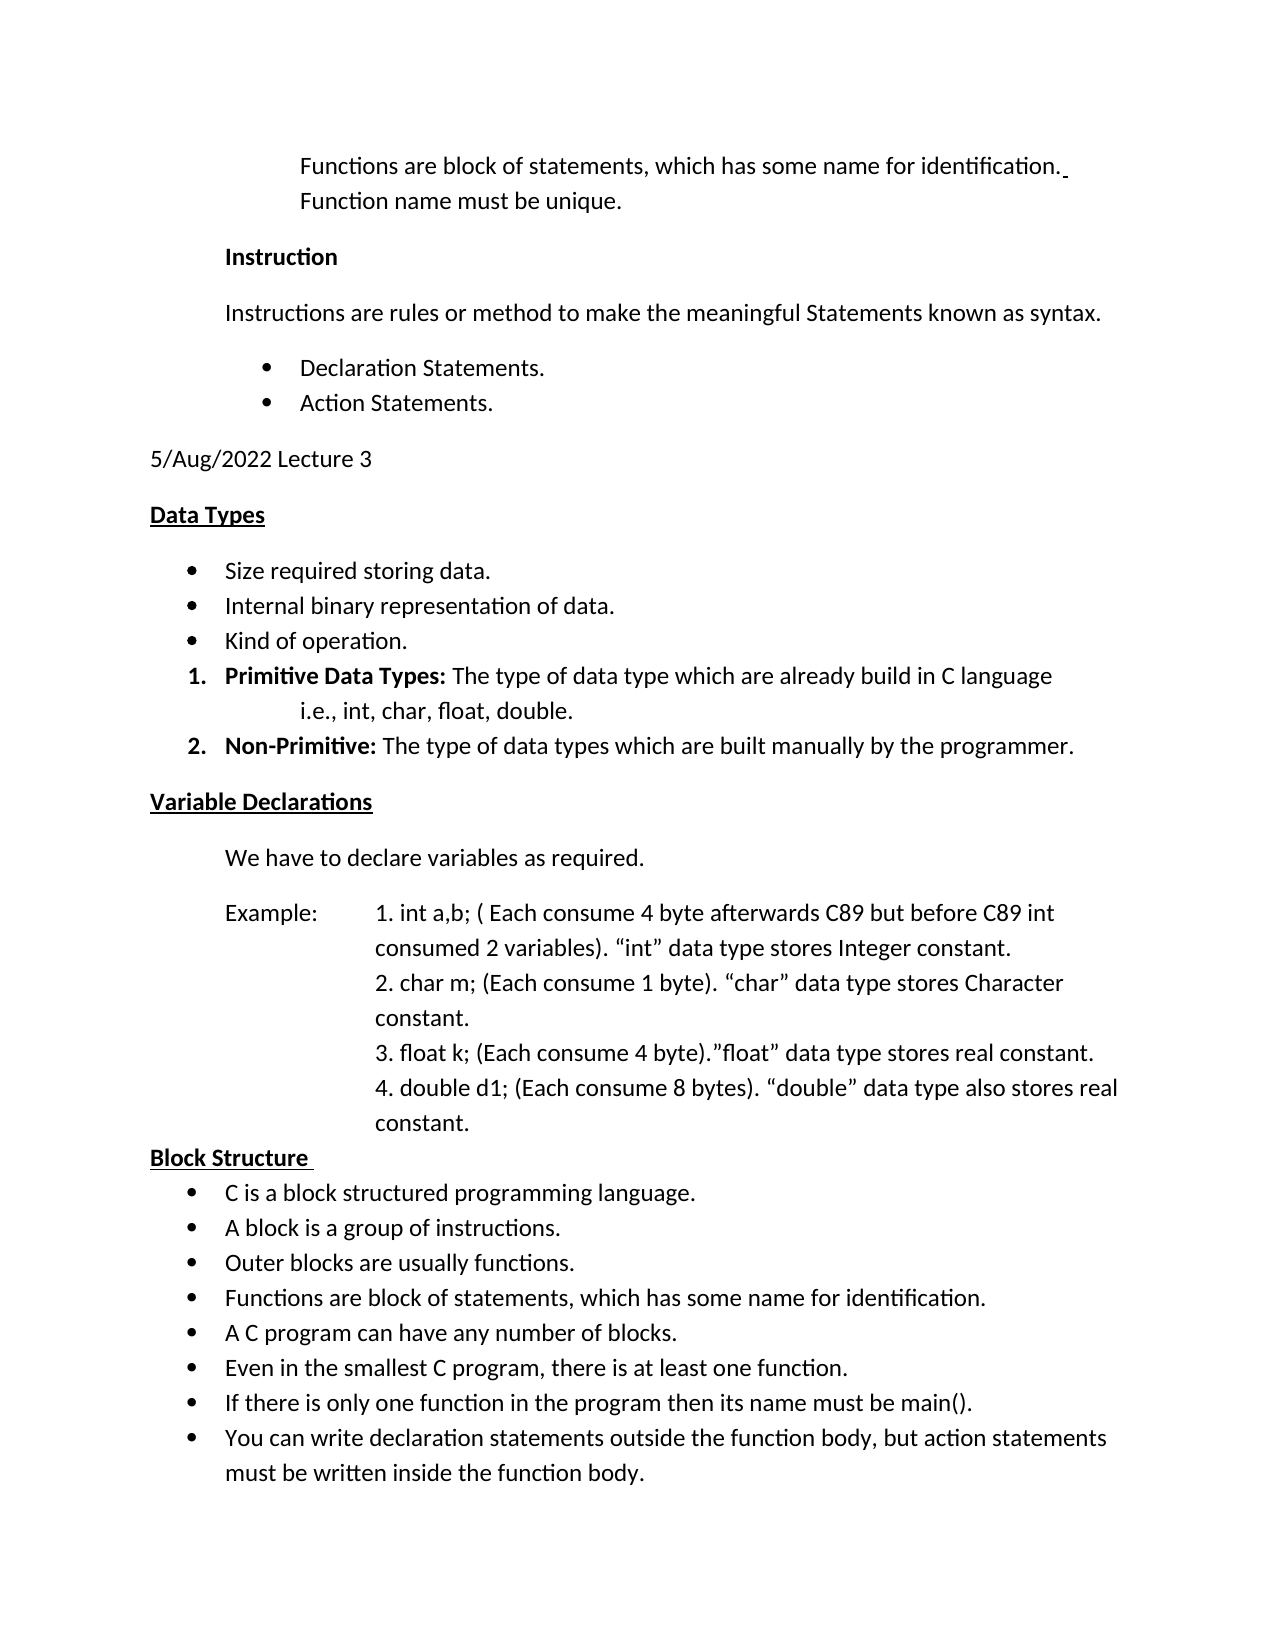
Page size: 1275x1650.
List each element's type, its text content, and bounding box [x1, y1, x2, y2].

list Non-Primitive: The type of data types which are built manually by the programmer. [187, 730, 1125, 761]
list C is a block structured programming language. [187, 1177, 1125, 1208]
list You can write declaration statements outside the function body, but action statements must be written inside the function body. [187, 1422, 1125, 1488]
text We have to declare variables as required. [150, 842, 1125, 872]
list 4. double d1; (Each consume 8 bytes). “double” data type also stores real constant. [375, 1072, 1125, 1138]
list Size required storing data. [187, 555, 1125, 586]
list Kind of operation. [187, 625, 1125, 656]
text Block Structure [150, 1142, 1125, 1173]
text Functions are block of statements, which has some name for identification. Function name must be unique. [300, 150, 1125, 216]
list Functions are block of statements, which has some name for identification. [187, 1282, 1125, 1313]
list If there is only one function in the program then its name must be main(). [187, 1387, 1125, 1418]
text Variable Declarations [150, 786, 1125, 816]
list Outer blocks are usually functions. [187, 1247, 1125, 1278]
list 3. float k; (Each consume 4 byte).”float” data type stores real constant. [225, 1037, 1125, 1068]
text Example: 1. int a,b; ( Each consume 4 byte afterwards C89 but before C89 int consumed 2 variables). “int” data type stores Integer constant. [225, 897, 1125, 963]
list Action Statements. [262, 387, 1125, 418]
text Data Types [150, 499, 1125, 530]
text Instructions are rules or method to make the meaningful Statements known as syntax. [225, 297, 1125, 327]
list A block is a group of instructions. [187, 1212, 1125, 1243]
text Instruction [225, 241, 1125, 271]
list A C program can have any number of blocks. [187, 1317, 1125, 1348]
list Primitive Data Types: The type of data type which are already build in C language i.e., int, char, float, double. [187, 660, 1125, 726]
list 2. char m; (Each consume 1 byte). “char” data type stores Character constant. [375, 967, 1125, 1033]
text 5/Aug/2022 Lecture 3 [150, 443, 1125, 474]
list Declaration Statements. [262, 352, 1125, 383]
list Internal binary representation of data. [187, 590, 1125, 621]
list Even in the smallest C program, there is at least one function. [187, 1352, 1125, 1383]
